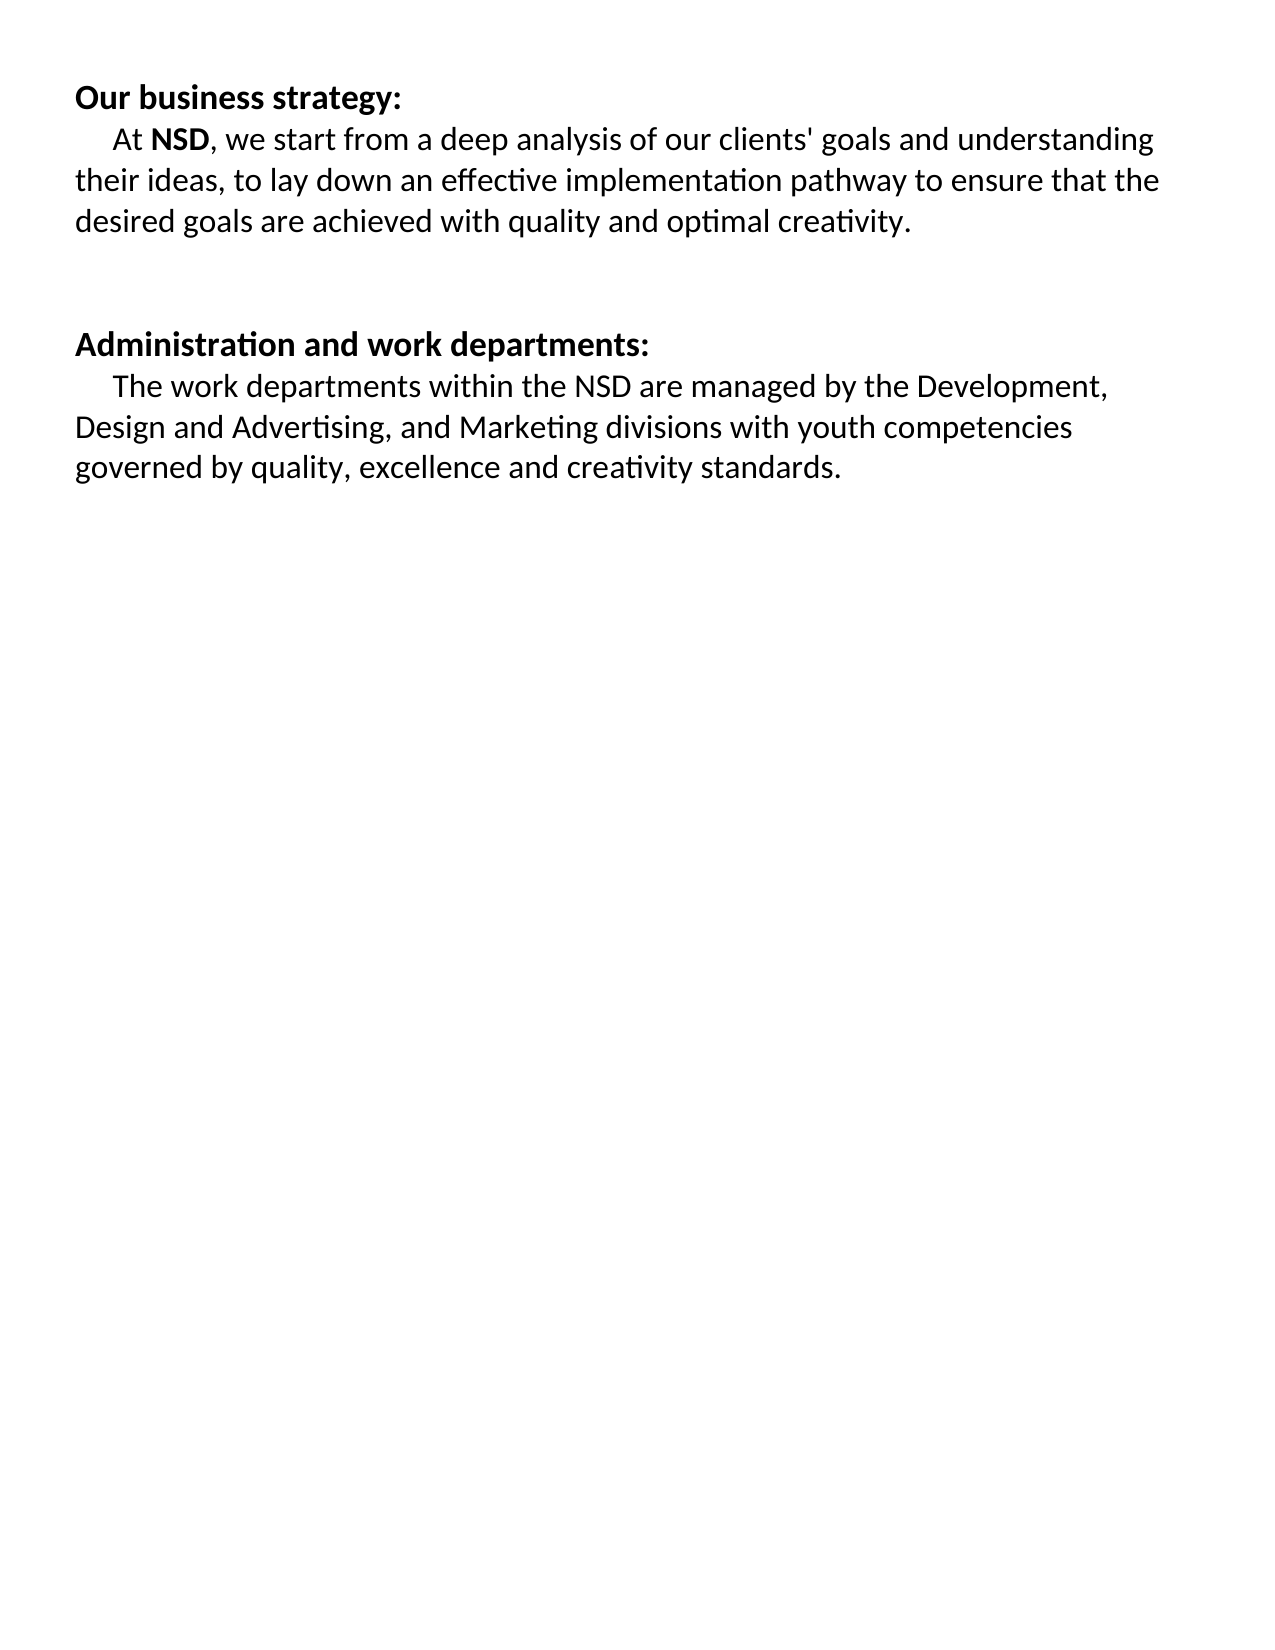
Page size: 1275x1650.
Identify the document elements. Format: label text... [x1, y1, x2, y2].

text At NSD, we start from a deep analysis of our clients' goals and understanding their ideas, to lay down an effective implementation pathway to ensure that the desired goals are achieved with quality and optimal creativity. [75, 118, 1200, 240]
text Our business strategy: [75, 75, 1200, 118]
text Administration and work departments: [75, 322, 1200, 365]
text The work departments within the NSD are managed by the Development, Design and Advertising, and Marketing divisions with youth competencies governed by quality, excellence and creativity standards. [75, 365, 1200, 487]
